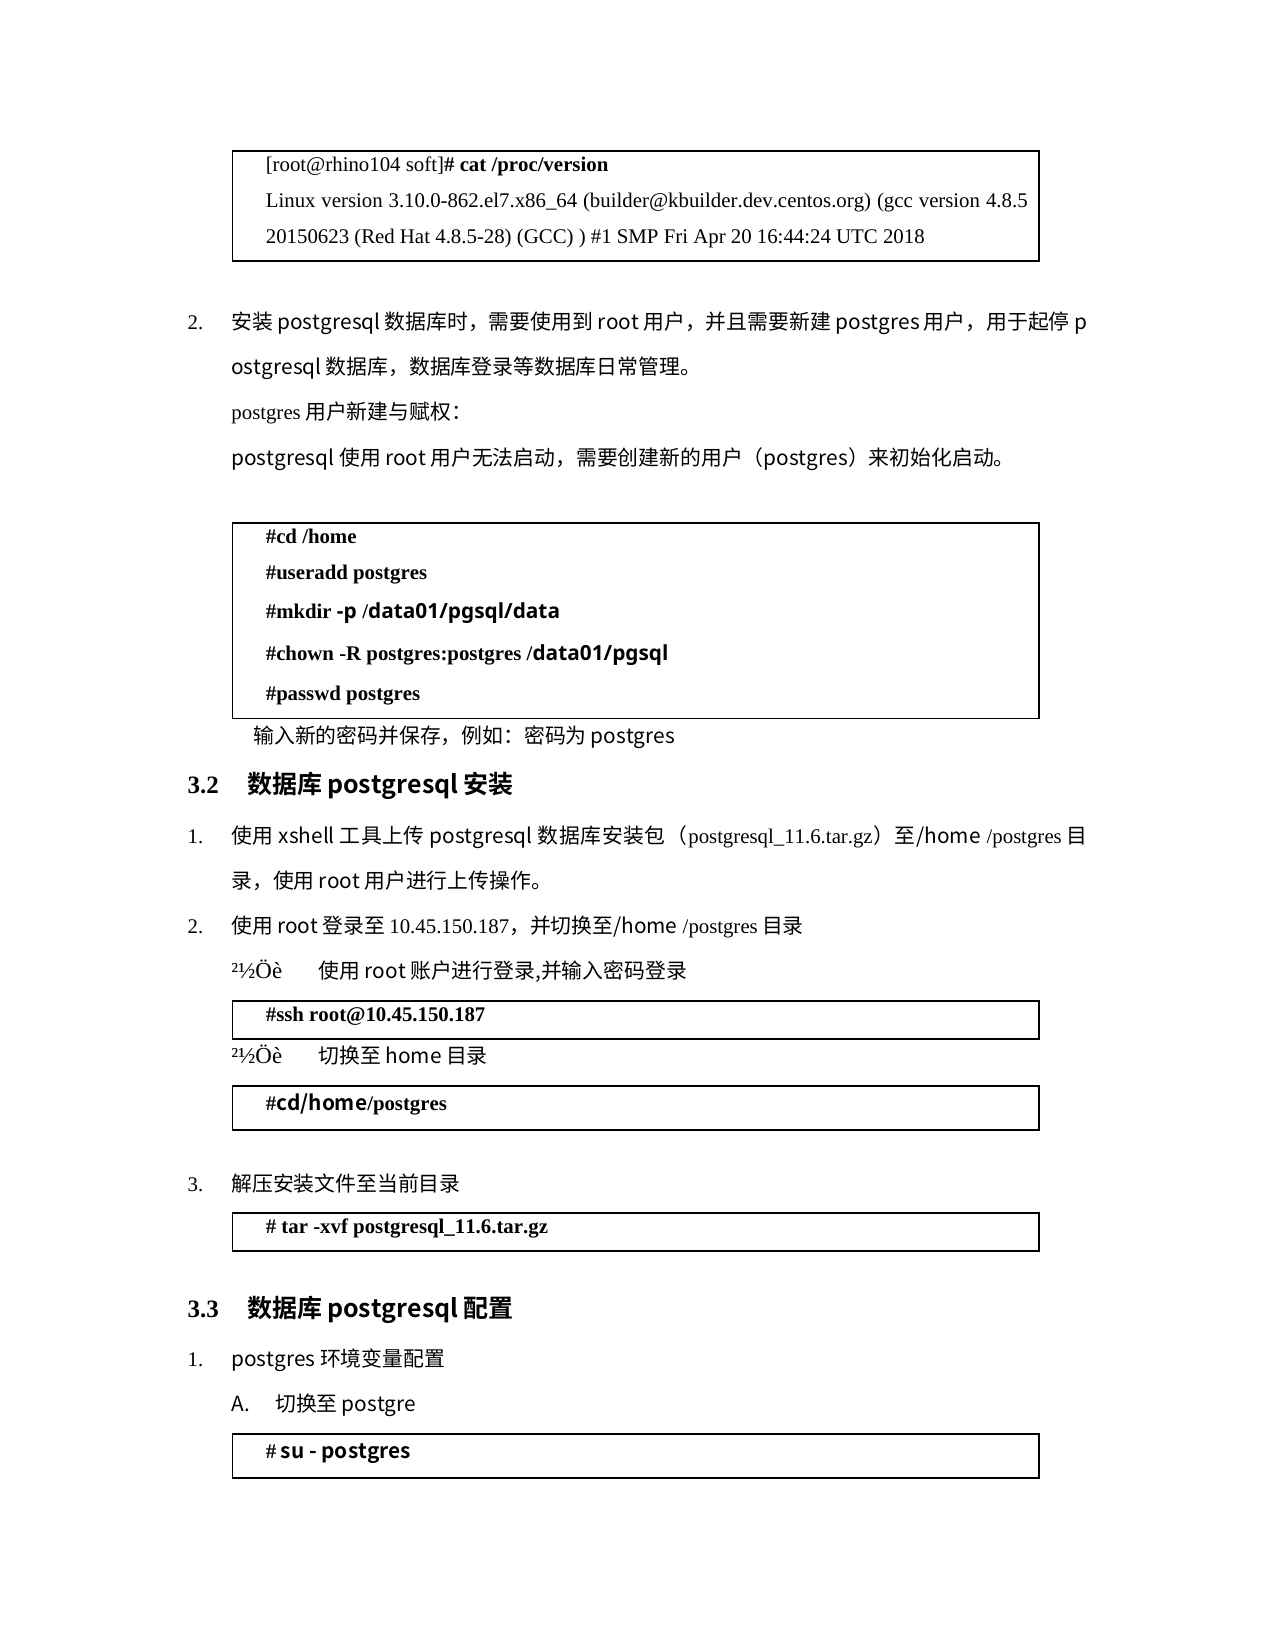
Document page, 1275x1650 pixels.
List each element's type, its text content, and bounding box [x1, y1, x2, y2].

list 解压安装文件至当前目录 [187, 1167, 1087, 1197]
list 数据库postgresql配置 [187, 1288, 1087, 1324]
table_header [root@rhino104 soft]# cat /proc/version Linux version 3.10.0-862.el7.x86_64 (builder@kbuilder.dev.centos.org) (gcc version 4.8.5 20150623 (Red Hat 4.8.5-28) (GCC) ) #1 SMP Fri Apr 20 16:44:24 UTC 2018 [233, 152, 1038, 260]
list 切换至home目录 [231, 1040, 1087, 1070]
list 切换至postgre [231, 1388, 1087, 1418]
table_header # tar -xvf postgresql_11.6.tar.gz [233, 1214, 1038, 1250]
list 使用root账户进行登录,并输入密码登录 [231, 955, 1087, 985]
list 使用root登录至10.45.150.187，并切换至/home /postgres目录 [187, 909, 1087, 940]
table_header # su - postgres [233, 1435, 1038, 1477]
text postgresql 使用root用户无法启动，需要创建新的用户（postgres）来初始化启动。 [209, 441, 1087, 471]
list 安装postgresql数据库时，需要使用到root用户，并且需要新建postgres用户，用于起停postgresql数据库，数据库登录等数据库日常管理。 [187, 305, 1087, 380]
text postgres用户新建与赋权： [209, 396, 1087, 426]
text 输入新的密码并保存，例如：密码为postgres [209, 719, 1087, 749]
table_header #cd/home/postgres [233, 1087, 1038, 1129]
table_header #cd /home #useradd postgres #mkdir -p /data01/pgsql/data #chown -R postgres:postgres /data01/pgsql #passwd postgres [233, 524, 1038, 718]
list 使用xshell工具上传postgresql数据库安装包（postgresql_11.6.tar.gz）至/home /postgres目录，使用root用户进行上传操作。 [187, 819, 1087, 894]
list postgres环境变量配置 [187, 1342, 1087, 1373]
table_header #ssh root@10.45.150.187 [233, 1002, 1038, 1038]
list 数据库postgresql安装 [187, 764, 1087, 801]
